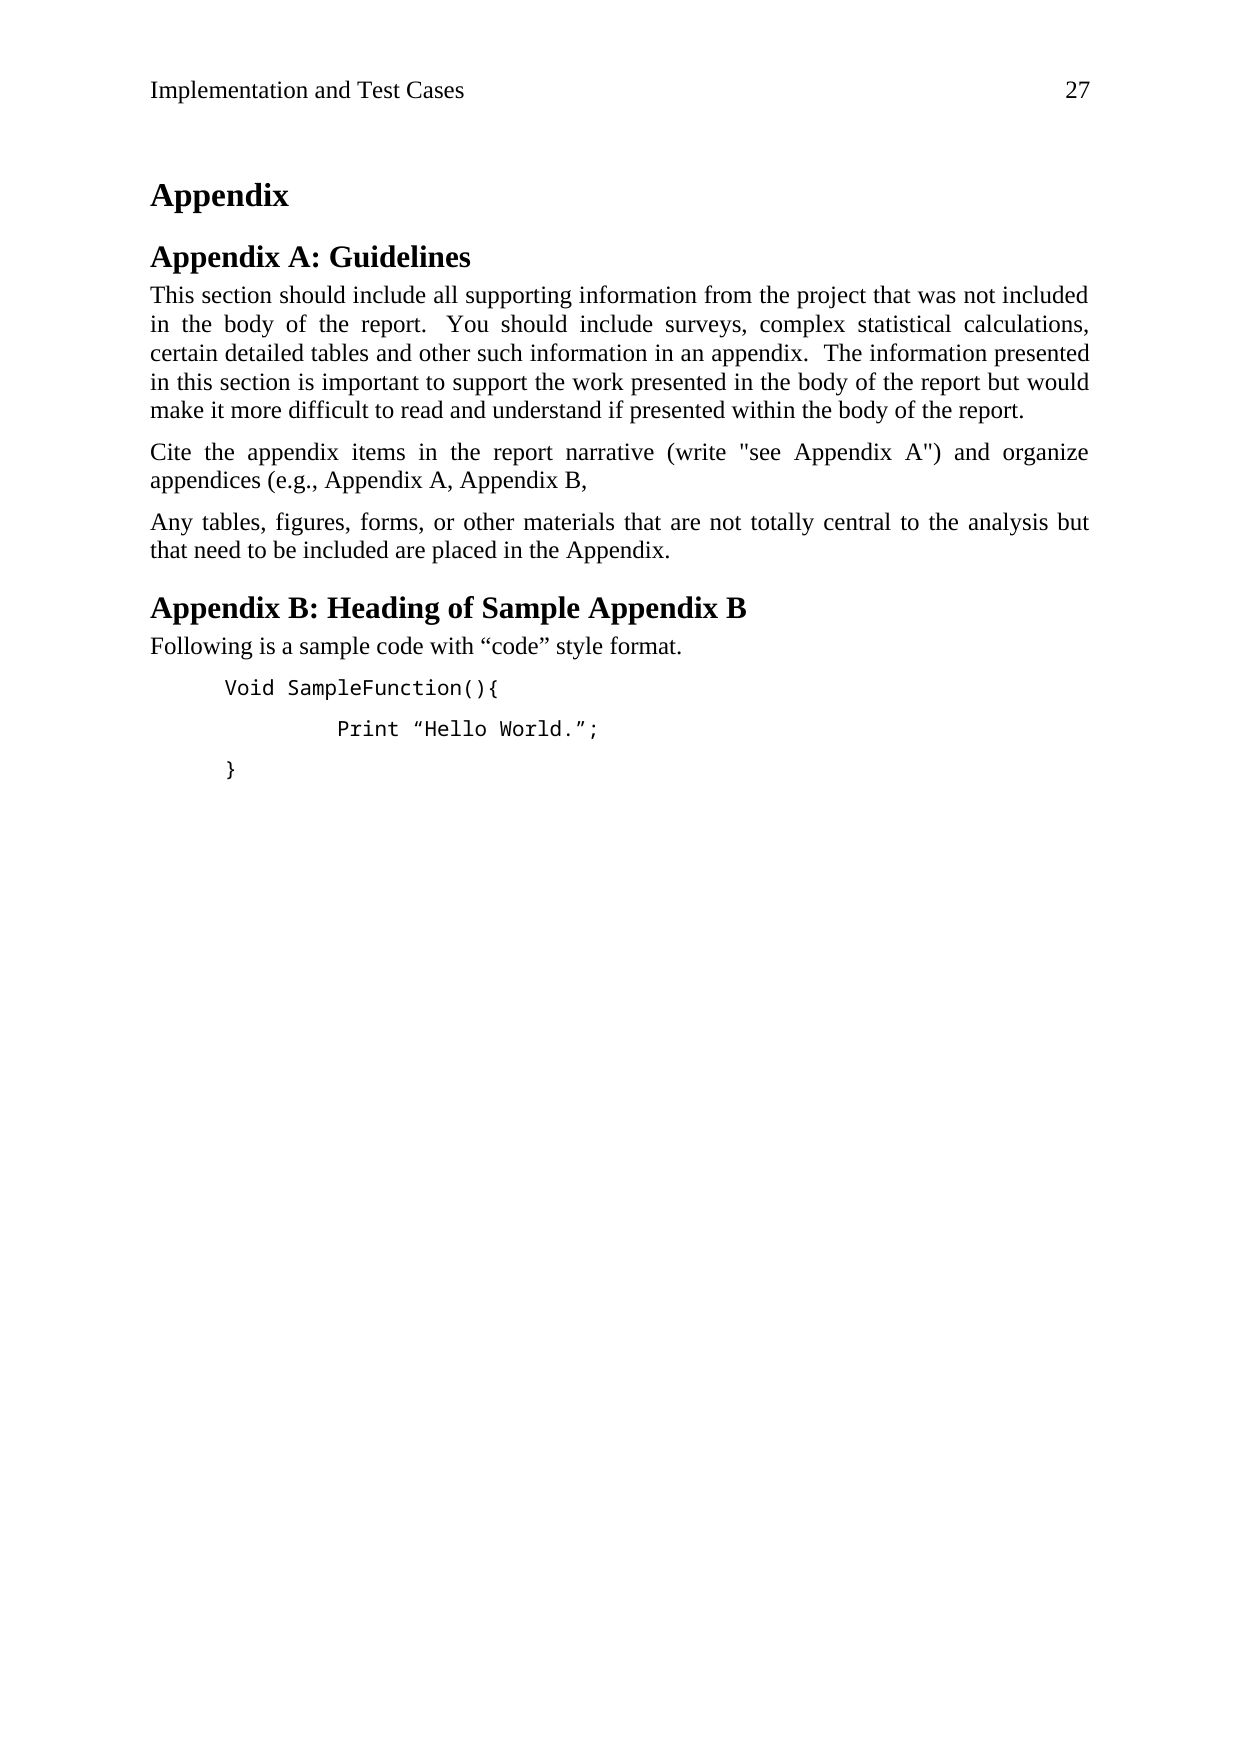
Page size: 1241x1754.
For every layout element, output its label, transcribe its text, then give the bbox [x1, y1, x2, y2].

subtitle Appendix B: Heading of Sample Appendix B [150, 589, 1090, 625]
text Any tables, figures, forms, or other materials that are not totally central to the analysis but that need to be included are placed in the Appendix. [150, 507, 1090, 564]
text Following is a sample code with “code” style format. [150, 631, 1090, 660]
text Cite the appendix items in the report narrative (write "see Appendix A") and organize appendices (e.g., Appendix A, Appendix B, [150, 437, 1090, 494]
subtitle Appendix A: Guidelines [150, 238, 1090, 274]
text Print “Hello World.”; [224, 714, 1090, 742]
text This section should include all supporting information from the project that was not included in the body of the report. You should include surveys, complex statistical calculations, certain detailed tables and other such information in an appendix. The information presented in this section is important to support the work presented in the body of the report but would make it more difficult to read and understand if presented within the body of the report. [150, 281, 1090, 424]
subtitle Appendix [150, 175, 1090, 213]
text Void SampleFunction(){ [224, 673, 1090, 701]
text } [224, 754, 1090, 783]
